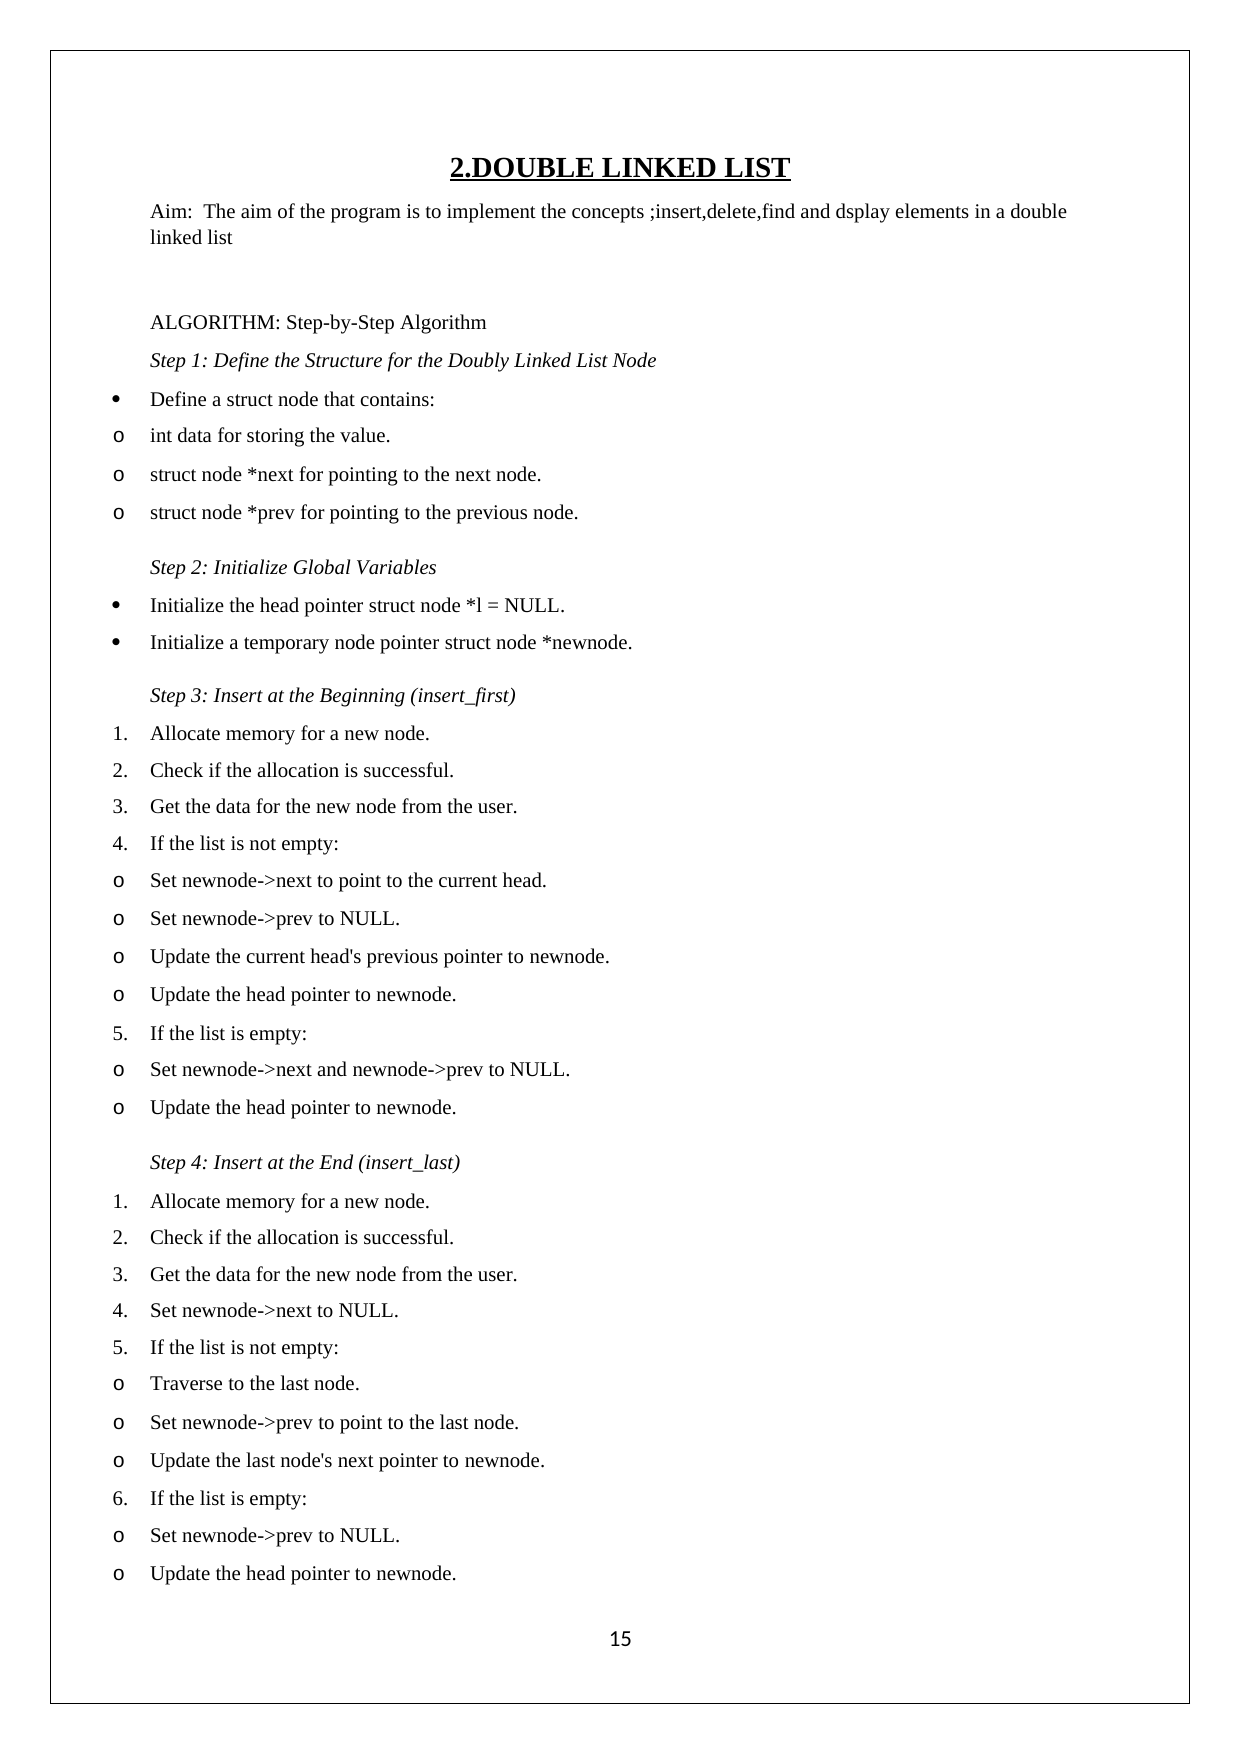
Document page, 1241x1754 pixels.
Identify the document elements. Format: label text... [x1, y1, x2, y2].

list Check if the allocation is successful. [112, 758, 1090, 782]
list Initialize a temporary node pointer struct node *newnode. [112, 629, 1090, 654]
list Set newnode->prev to NULL. [112, 906, 1090, 931]
list If the list is empty: [112, 1020, 1090, 1044]
subtitle Step 2: Initialize Global Variables [150, 554, 1090, 579]
list Set newnode->prev to point to the last node. [112, 1409, 1090, 1435]
list int data for storing the value. [112, 423, 1090, 449]
list struct node *prev for pointing to the previous node. [112, 500, 1090, 525]
list Check if the allocation is successful. [112, 1225, 1090, 1249]
subtitle 2.DOUBLE LINKED LIST [150, 150, 1090, 183]
text Aim: The aim of the program is to implement the concepts ;insert,delete,find and dsplay elements in a double linked list [150, 199, 1090, 249]
list Update the head pointer to newnode. [112, 982, 1090, 1008]
list If the list is not empty: [112, 1335, 1090, 1359]
list Define a struct node that contains: [112, 387, 1090, 411]
list Traverse to the last node. [112, 1371, 1090, 1397]
list Set newnode->next to point to the current head. [112, 867, 1090, 893]
list Update the head pointer to newnode. [112, 1095, 1090, 1121]
subtitle ALGORITHM: Step-by-Step Algorithm [150, 310, 1090, 334]
list struct node *next for pointing to the next node. [112, 461, 1090, 487]
list Allocate memory for a new node. [112, 721, 1090, 745]
list Get the data for the new node from the user. [112, 1262, 1090, 1286]
list Update the head pointer to newnode. [112, 1561, 1090, 1587]
list Get the data for the new node from the user. [112, 794, 1090, 818]
list Set newnode->next to NULL. [112, 1298, 1090, 1322]
subtitle Step 3: Insert at the Beginning (insert_first) [150, 683, 1090, 707]
list Update the current head's previous pointer to newnode. [112, 944, 1090, 970]
list If the list is not empty: [112, 831, 1090, 855]
subtitle Step 1: Define the Structure for the Doubly Linked List Node [150, 348, 1090, 372]
list Set newnode->prev to NULL. [112, 1523, 1090, 1548]
list Update the last node's next pointer to newnode. [112, 1448, 1090, 1473]
list Allocate memory for a new node. [112, 1188, 1090, 1213]
list If the list is empty: [112, 1486, 1090, 1510]
subtitle Step 4: Insert at the End (insert_last) [150, 1150, 1090, 1174]
list Initialize the head pointer struct node *l = NULL. [112, 593, 1090, 617]
list Set newnode->next and newnode->prev to NULL. [112, 1057, 1090, 1083]
